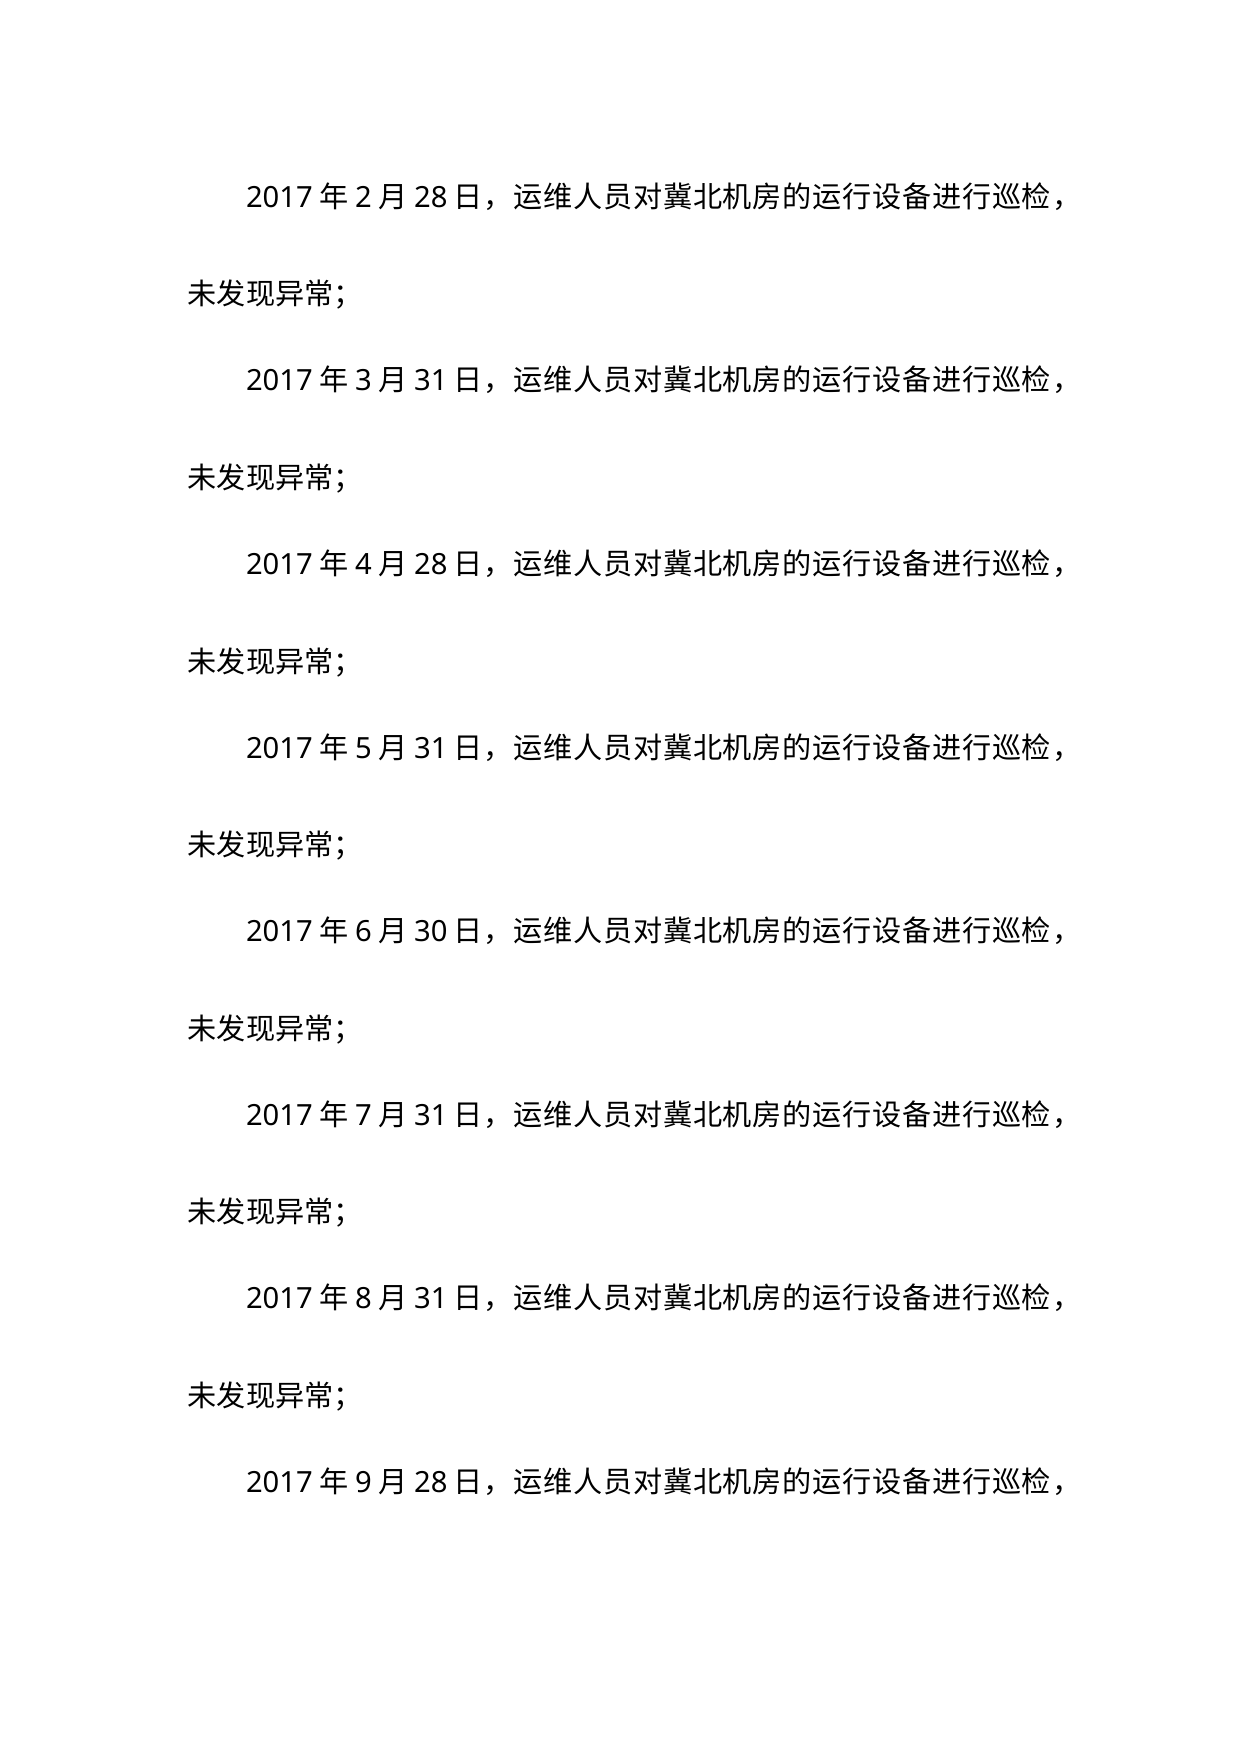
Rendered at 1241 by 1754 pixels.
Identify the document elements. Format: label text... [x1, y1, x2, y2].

text 2017年5月31日，运维人员对冀北机房的运行设备进行巡检，未发现异常； [187, 713, 1053, 875]
text 2017年8月31日，运维人员对冀北机房的运行设备进行巡检，未发现异常； [187, 1264, 1053, 1426]
text 2017年7月31日，运维人员对冀北机房的运行设备进行巡检，未发现异常； [187, 1080, 1053, 1243]
text 2017年4月28日，运维人员对冀北机房的运行设备进行巡检，未发现异常； [187, 529, 1053, 692]
text 2017年3月31日，运维人员对冀北机房的运行设备进行巡检，未发现异常； [187, 346, 1053, 508]
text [187, 1447, 1053, 1512]
text 2017年2月28日，运维人员对冀北机房的运行设备进行巡检，未发现异常； [187, 162, 1053, 324]
text 2017年6月30日，运维人员对冀北机房的运行设备进行巡检，未发现异常； [187, 897, 1053, 1059]
